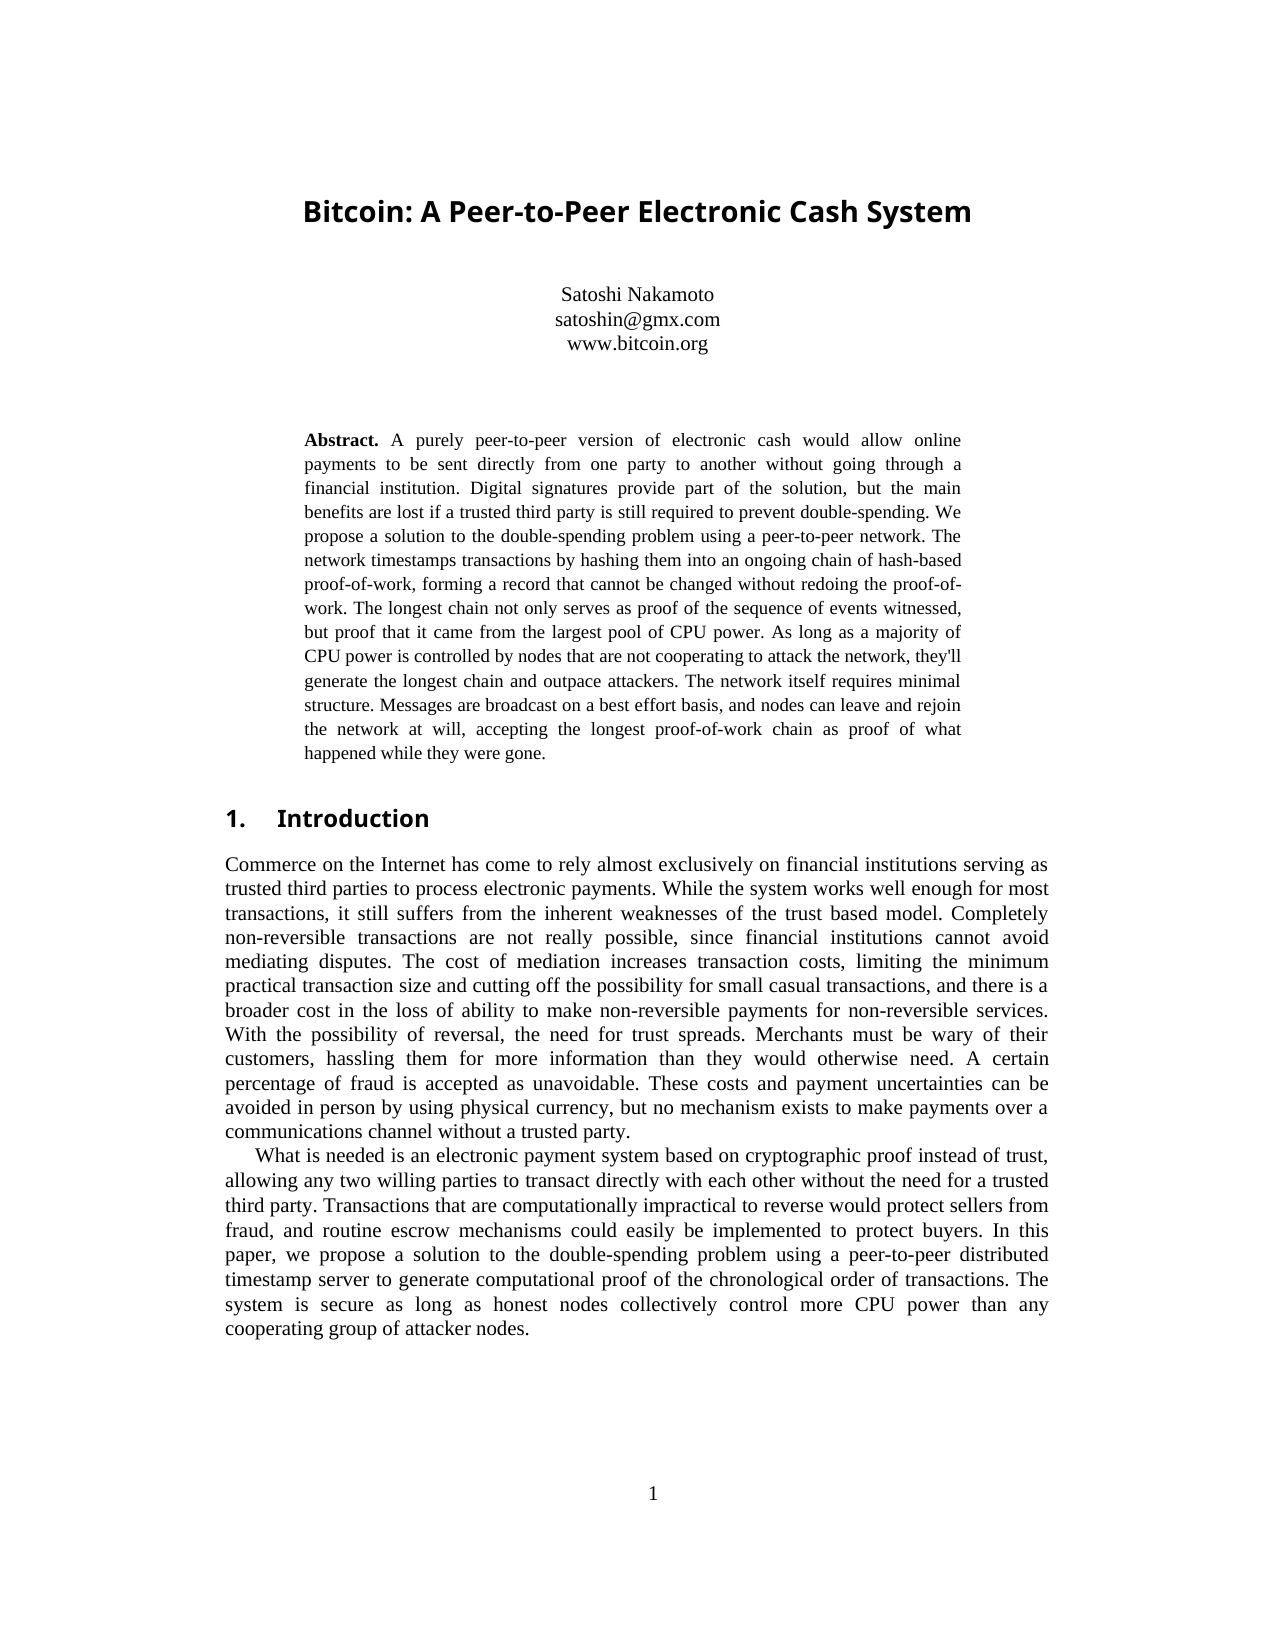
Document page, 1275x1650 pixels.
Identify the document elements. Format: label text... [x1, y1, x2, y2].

text Satoshi Nakamoto [150, 282, 1125, 306]
text www.bitcoin.org [150, 331, 1125, 355]
text Commerce on the Internet has come to rely almost exclusively on financial institutions serving as trusted third parties to process electronic payments. While the system works well enough for most transactions, it still suffers from the inherent weaknesses of the trust based model. Completely non-reversible transactions are not really possible, since financial institutions cannot avoid mediating disputes. The cost of mediation increases transaction costs, limiting the minimum practical transaction size and cutting off the possibility for small casual transactions, and there is a broader cost in the loss of ability to make non-reversible payments for non-reversible services. With the possibility of reversal, the need for trust spreads. Merchants must be wary of their customers, hassling them for more information than they would otherwise need. A certain percentage of fraud is accepted as unavoidable. These costs and payment uncertainties can be avoided in person by using physical currency, but no mechanism exists to make payments over a communications channel without a trusted party. [225, 852, 1050, 1143]
text satoshin@gmx.com [150, 306, 1125, 331]
list Introduction [225, 802, 1125, 835]
text What is needed is an electronic payment system based on cryptographic proof instead of trust, allowing any two willing parties to transact directly with each other without the need for a trusted third party. Transactions that are computationally impractical to reverse would protect sellers from fraud, and routine escrow mechanisms could easily be implemented to protect buyers. In this paper, we propose a solution to the double-spending problem using a peer-to-peer distributed timestamp server to generate computational proof of the chronological order of transactions. The system is secure as long as honest nodes collectively control more CPU power than any cooperating group of attacker nodes. [225, 1143, 1050, 1340]
text Abstract. A purely peer-to-peer version of electronic cash would allow online payments to be sent directly from one party to another without going through a financial institution. Digital signatures provide part of the solution, but the main benefits are lost if a trusted third party is still required to prevent double-spending. We propose a solution to the double-spending problem using a peer-to-peer network. The network timestamps transactions by hashing them into an ongoing chain of hash-based proof-of-work, forming a record that cannot be changed without redoing the proof-of-work. The longest chain not only serves as proof of the sequence of events witnessed, but proof that it came from the largest pool of CPU power. As long as a majority of CPU power is controlled by nodes that are not cooperating to attack the network, they'll generate the longest chain and outpace attackers. The network itself requires minimal structure. Messages are broadcast on a best effort basis, and nodes can leave and rejoin the network at will, accepting the longest proof-of-work chain as proof of what happened while they were gone. [304, 429, 962, 763]
text 1 [150, 1481, 1156, 1505]
text Bitcoin: A Peer-to-Peer Electronic Cash System [150, 191, 1125, 231]
